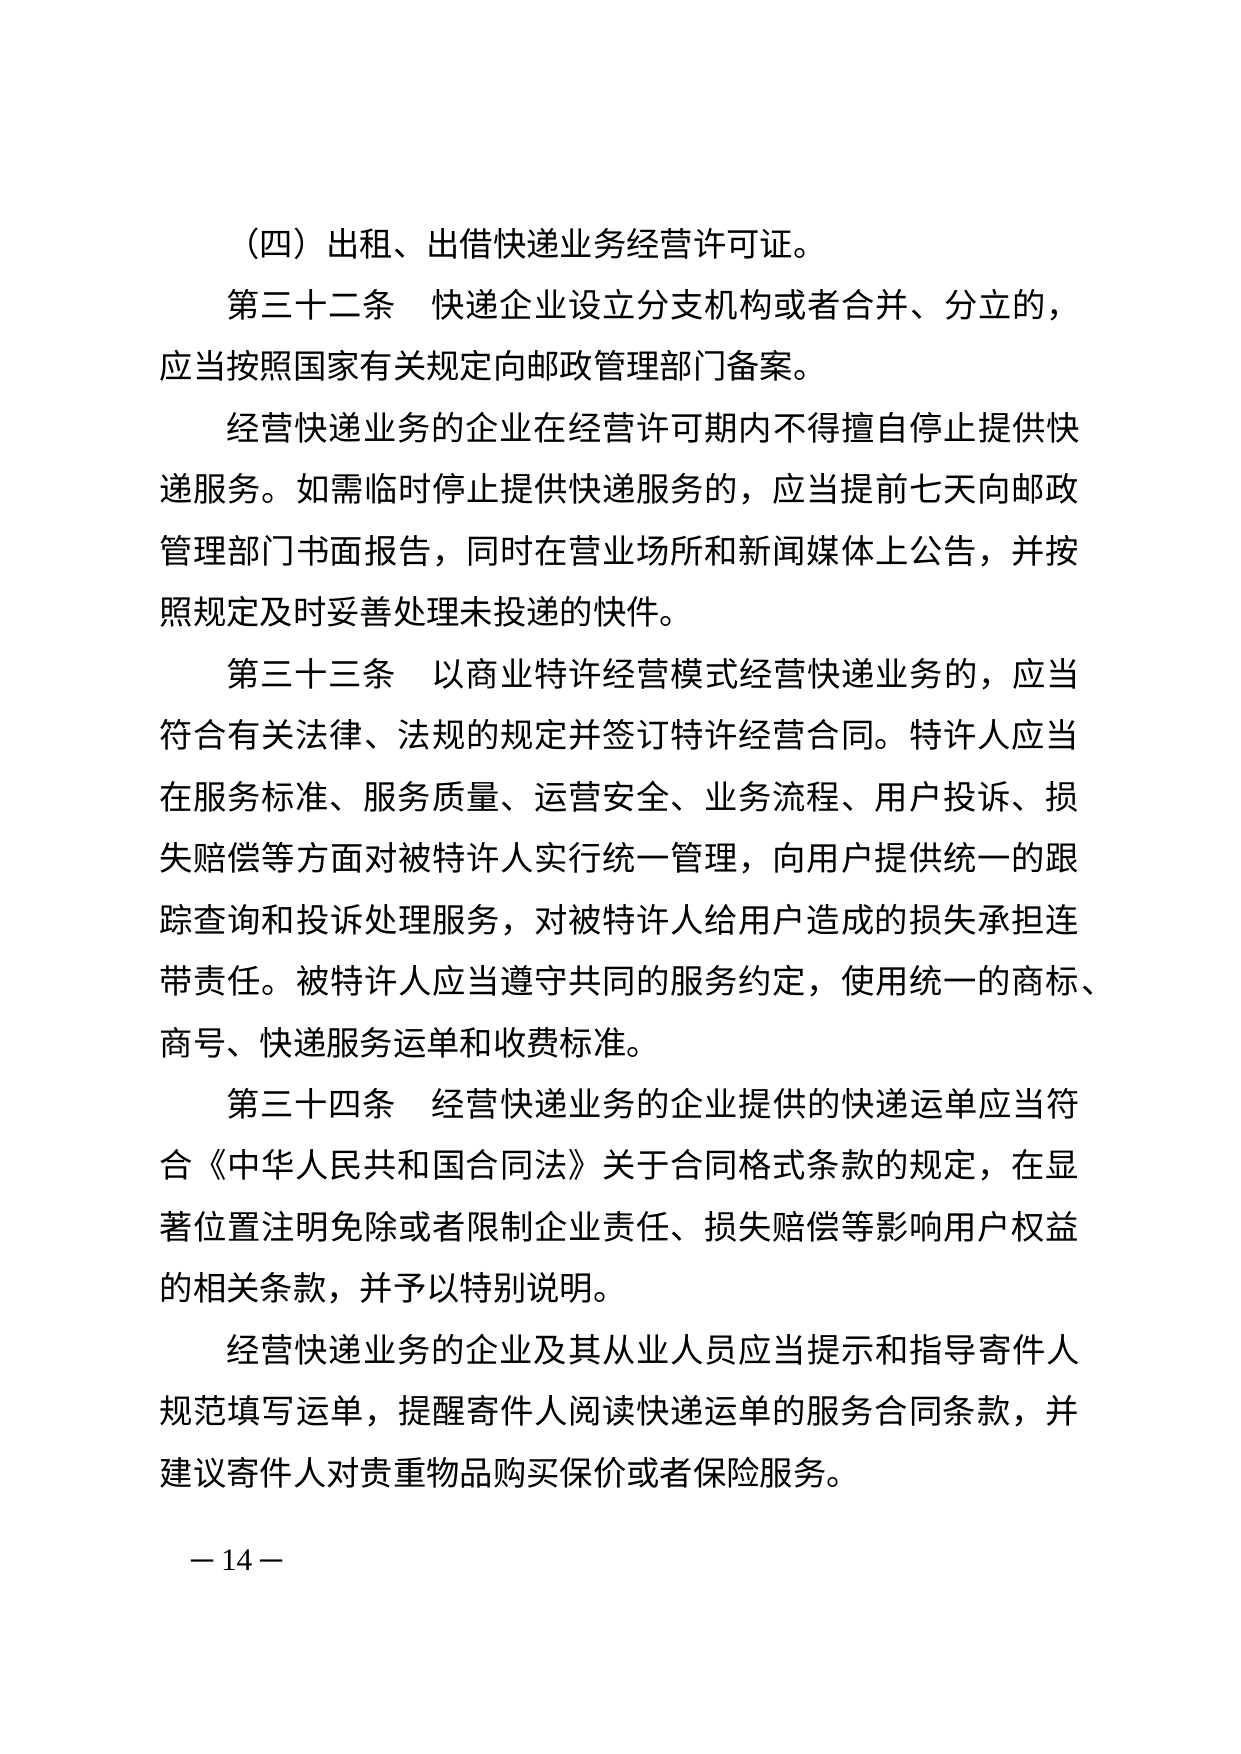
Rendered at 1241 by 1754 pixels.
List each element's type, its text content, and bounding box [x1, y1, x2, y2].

text 第三十二条 快递企业设立分支机构或者合并、分立的，应当按照国家有关规定向邮政管理部门备案。 [159, 268, 1081, 391]
text 第三十四条 经营快递业务的企业提供的快递运单应当符合《中华人民共和国合同法》关于合同格式条款的规定，在显著位置注明免除或者限制企业责任、损失赔偿等影响用户权益的相关条款，并予以特别说明。 [159, 1067, 1081, 1313]
text 经营快递业务的企业及其从业人员应当提示和指导寄件人规范填写运单，提醒寄件人阅读快递运单的服务合同条款，并建议寄件人对贵重物品购买保价或者保险服务。 [159, 1313, 1081, 1497]
text 第三十三条 以商业特许经营模式经营快递业务的，应当符合有关法律、法规的规定并签订特许经营合同。特许人应当在服务标准、服务质量、运营安全、业务流程、用户投诉、损失赔偿等方面对被特许人实行统一管理，向用户提供统一的跟踪查询和投诉处理服务，对被特许人给用户造成的损失承担连带责任。被特许人应当遵守共同的服务约定，使用统一的商标、商号、快递服务运单和收费标准。 [159, 637, 1081, 1067]
text 经营快递业务的企业在经营许可期内不得擅自停止提供快递服务。如需临时停止提供快递服务的，应当提前七天向邮政管理部门书面报告，同时在营业场所和新闻媒体上公告，并按照规定及时妥善处理未投递的快件。 [159, 391, 1081, 637]
text （四）出租、出借快递业务经营许可证。 [159, 207, 1081, 268]
